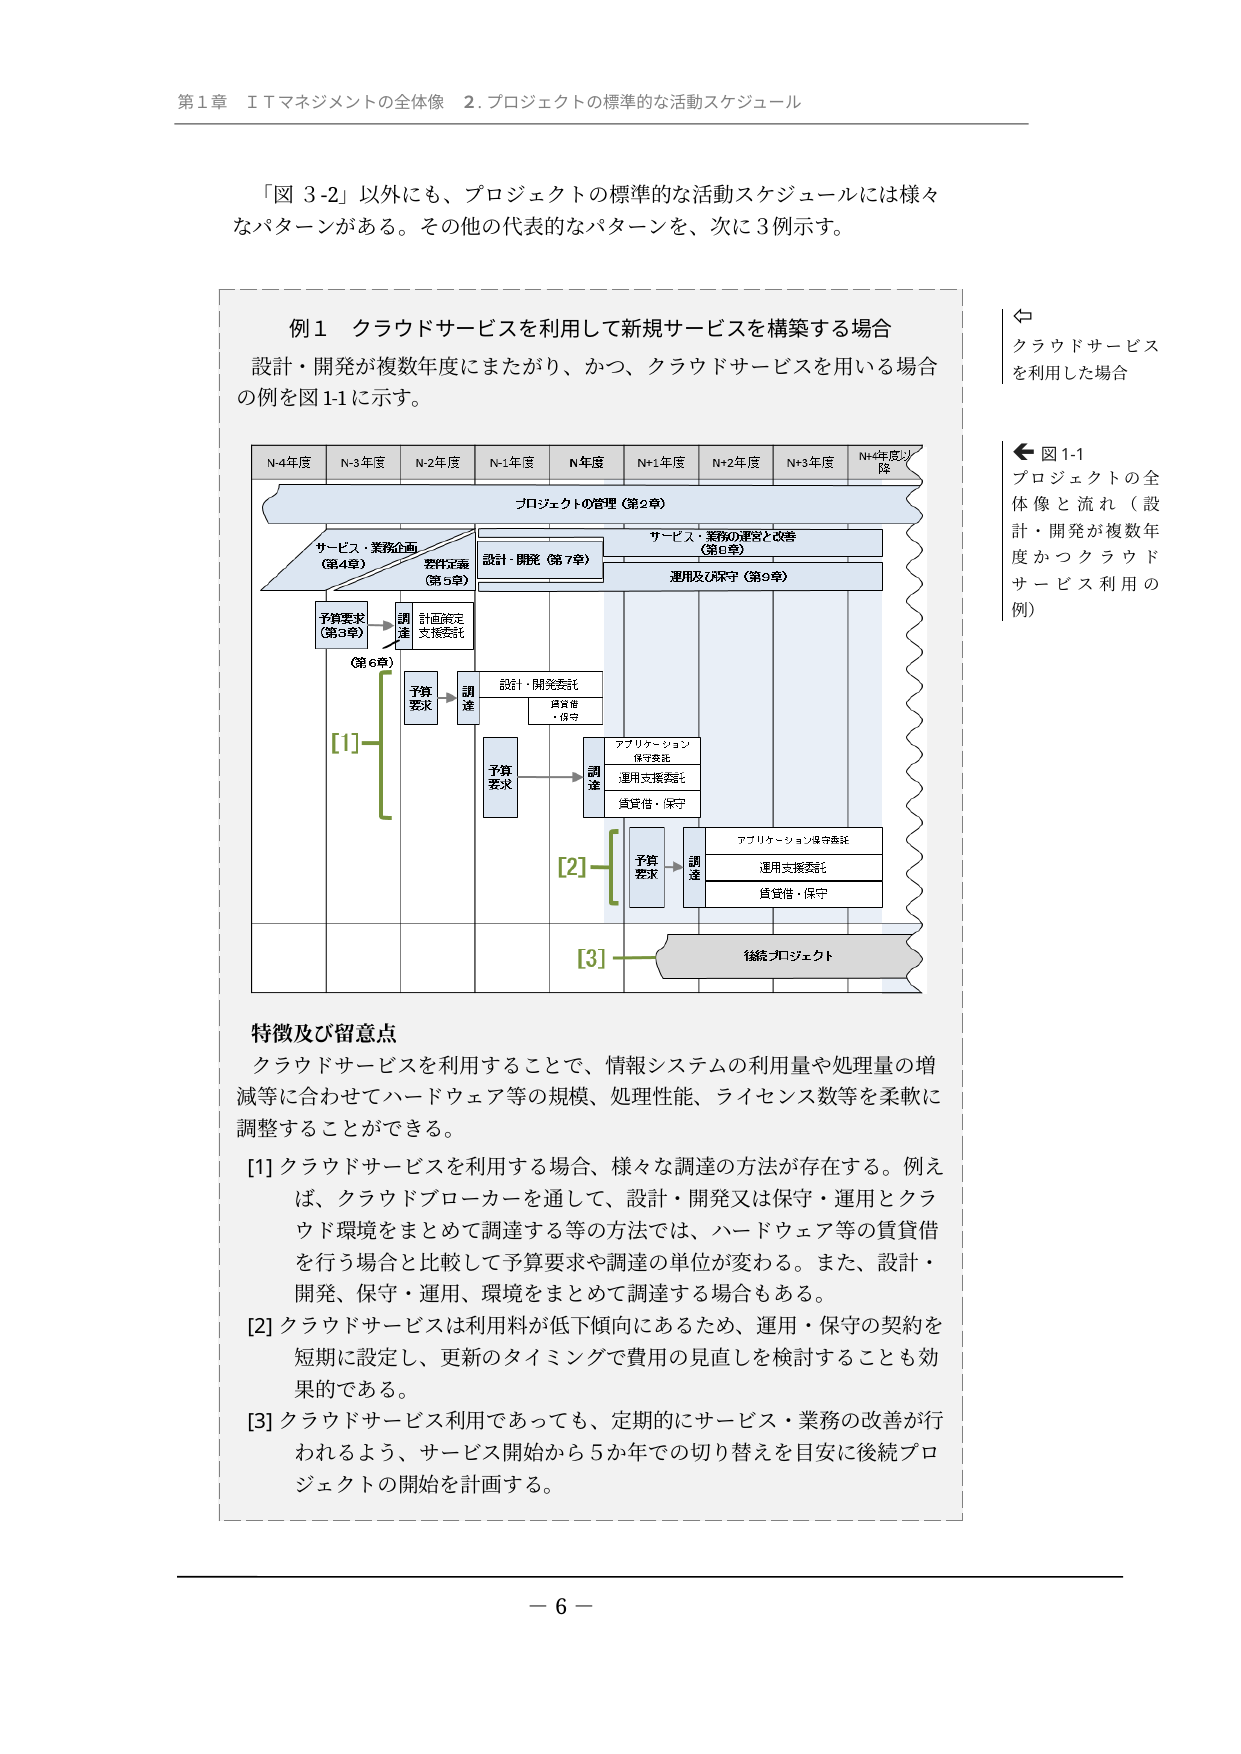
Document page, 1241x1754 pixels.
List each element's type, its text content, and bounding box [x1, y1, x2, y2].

list クラウドサービスを利用する場合、様々な調達の方法が存在する。例えば、クラウドブローカーを通して、設計・開発又は保守・運用とクラウド環境をまとめて調達する等の方法では、ハードウェア等の賃貸借を行う場合と比較して予算要求や調達の単位が変わる。また、設計・開発、保守・運用、環境をまとめて調達する場合もある。 [218, 1128, 963, 1287]
text 特徴及び留意点 [218, 994, 963, 1026]
text 設計・開発が複数年度にまたがり、かつ、クラウドサービスを用いる場合の例を図1-1に示す。 [218, 327, 963, 391]
list クラウドサービスは利用料が低下傾向にあるため、運用・保守の契約を短期に設定し、更新のタイミングで費用の見直しを検討することも効果的である。 [218, 1287, 963, 1382]
text 「図 ３-2」以外にも、プロジェクトの標準的な活動スケジュールには様々なパターンがある。その他の代表的なパターンを、次に３例示す。 [232, 178, 945, 242]
text 例１ クラウドサービスを利用して新規サービスを構築する場合 [218, 289, 963, 327]
picture [251, 444, 928, 994]
text クラウドサービスを利用することで、情報システムの利用量や処理量の増減等に合わせてハードウェア等の規模、処理性能、ライセンス数等を柔軟に調整することができる。 [218, 1026, 963, 1128]
list クラウドサービス利用であっても、定期的にサービス・業務の改善が行われるよう、サービス開始から５か年での切り替えを目安に後続プロジェクトの開始を計画する。 [218, 1382, 963, 1521]
